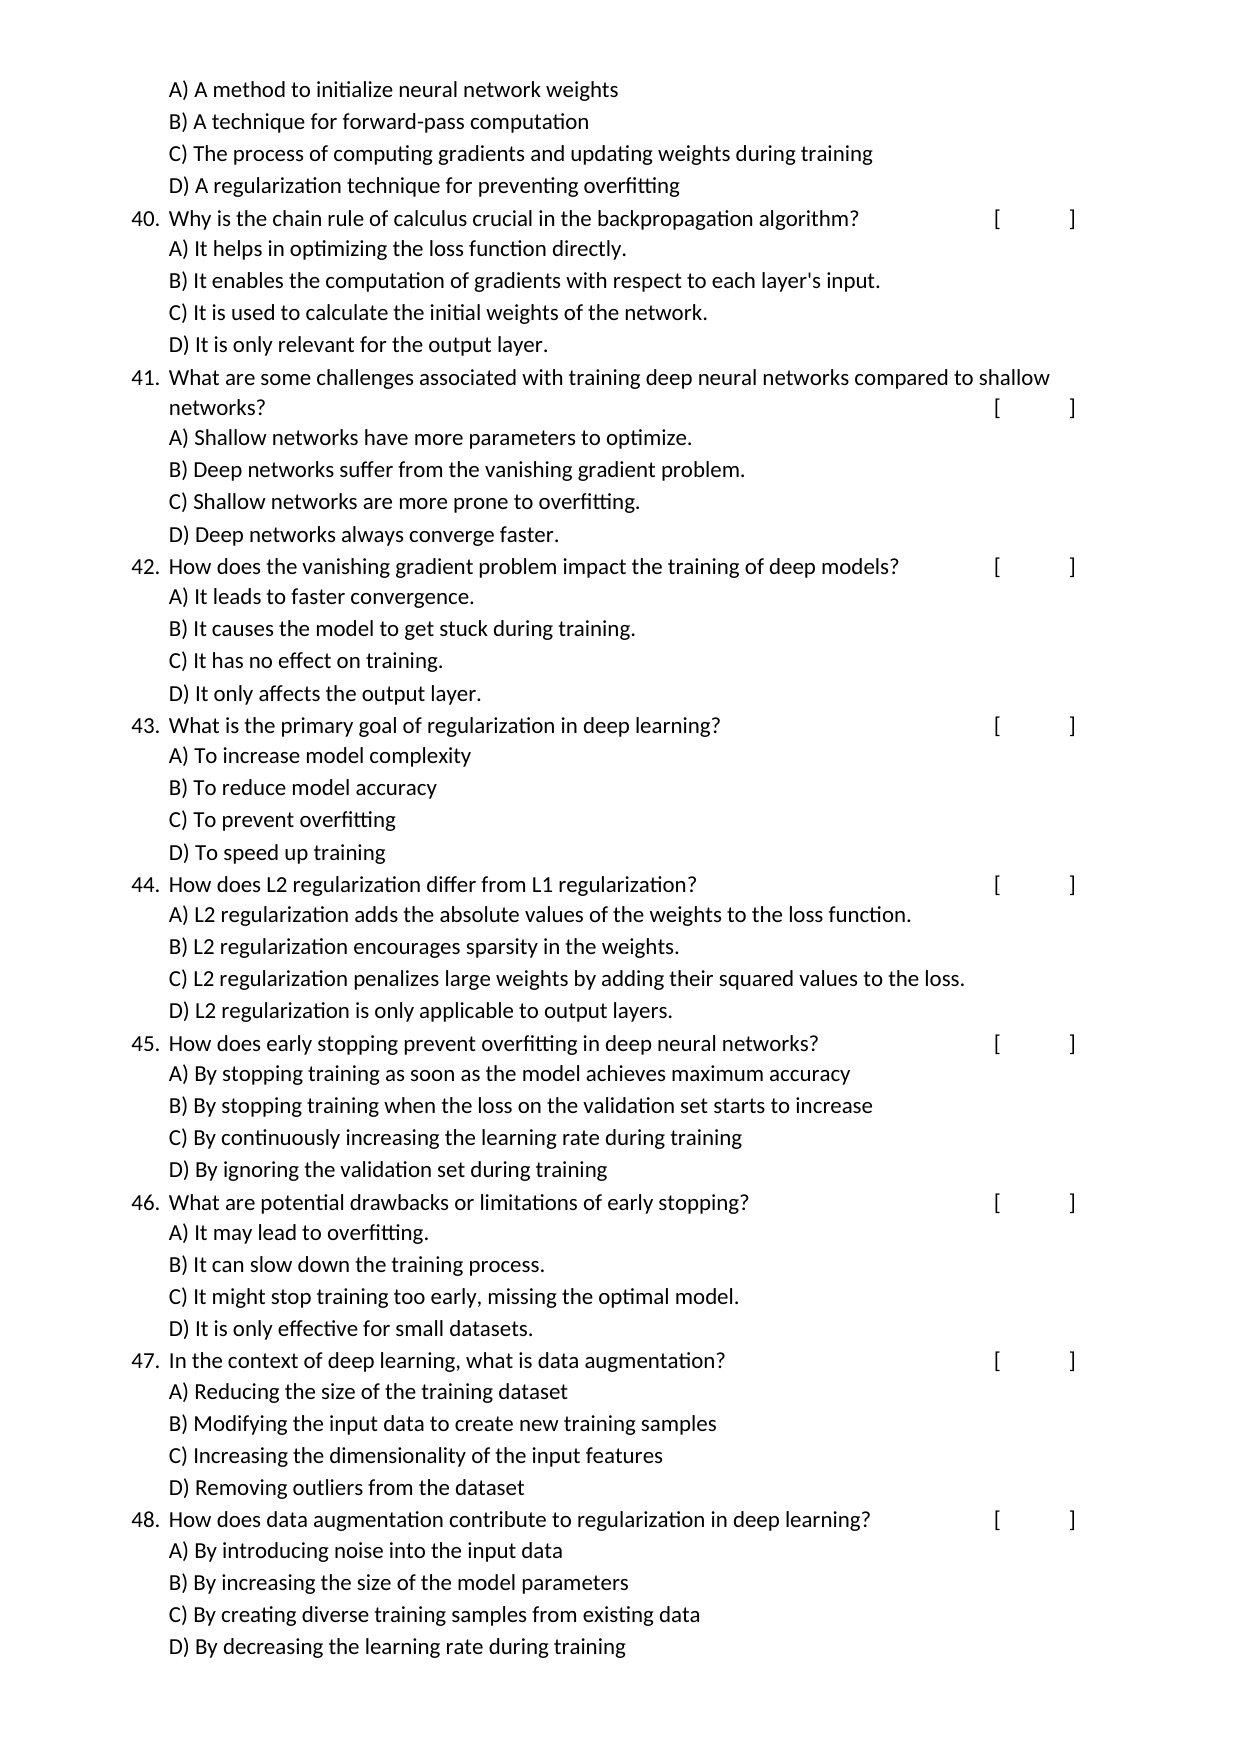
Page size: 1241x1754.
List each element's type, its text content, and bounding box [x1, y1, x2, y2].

list B) To reduce model accuracy [169, 773, 1144, 801]
list D) To speed up training [169, 838, 1144, 866]
list A) It leads to faster convergence. [169, 582, 1144, 610]
list D) It only affects the output layer. [169, 679, 1144, 707]
list A) By stopping training as soon as the model achieves maximum accuracy [169, 1059, 1144, 1087]
list C) By continuously increasing the learning rate during training [169, 1123, 1144, 1151]
list A) L2 regularization adds the absolute values of the weights to the loss function. [169, 900, 1144, 928]
list B) Deep networks suffer from the vanishing gradient problem. [169, 455, 1144, 483]
list C) Increasing the dimensionality of the input features [169, 1441, 1144, 1469]
list C) L2 regularization penalizes large weights by adding their squared values to the loss. [169, 964, 1144, 992]
list C) By creating diverse training samples from existing data [169, 1600, 1144, 1628]
list How does data augmentation contribute to regularization in deep learning? [ ] [131, 1506, 1144, 1534]
list D) Deep networks always converge faster. [169, 520, 1144, 548]
list In the context of deep learning, what is data augmentation? [ ] [131, 1347, 1144, 1375]
list B) A technique for forward-pass computation [169, 107, 1144, 135]
list B) By stopping training when the loss on the validation set starts to increase [169, 1091, 1144, 1119]
list A) To increase model complexity [169, 741, 1144, 769]
list How does L2 regularization differ from L1 regularization? [ ] [131, 870, 1144, 898]
list D) By ignoring the validation set during training [169, 1156, 1144, 1183]
list C) It might stop training too early, missing the optimal model. [169, 1282, 1144, 1310]
list D) L2 regularization is only applicable to output layers. [169, 997, 1144, 1024]
list C) The process of computing gradients and updating weights during training [169, 139, 1144, 167]
list What is the primary goal of regularization in deep learning? [ ] [131, 711, 1144, 739]
list D) It is only relevant for the output layer. [169, 331, 1144, 358]
list C) It has no effect on training. [169, 646, 1144, 674]
list D) By decreasing the learning rate during training [169, 1632, 1144, 1660]
list A) Reducing the size of the training dataset [169, 1377, 1144, 1405]
list A) It helps in optimizing the loss function directly. [169, 234, 1144, 262]
list A) By introducing noise into the input data [169, 1536, 1144, 1564]
list How does early stopping prevent overfitting in deep neural networks? [ ] [131, 1029, 1144, 1057]
list How does the vanishing gradient problem impact the training of deep models? [ ] [131, 552, 1144, 580]
list C) It is used to calculate the initial weights of the network. [169, 298, 1144, 326]
list A) It may lead to overfitting. [169, 1218, 1144, 1246]
list B) It causes the model to get stuck during training. [169, 614, 1144, 642]
list D) It is only effective for small datasets. [169, 1314, 1144, 1342]
list C) Shallow networks are more prone to overfitting. [169, 487, 1144, 516]
list C) To prevent overfitting [169, 805, 1144, 833]
list D) A regularization technique for preventing overfitting [169, 172, 1144, 199]
list Why is the chain rule of calculus crucial in the backpropagation algorithm? [ ] [131, 204, 1144, 232]
list B) L2 regularization encourages sparsity in the weights. [169, 932, 1144, 960]
list B) Modifying the input data to create new training samples [169, 1409, 1144, 1437]
list D) Removing outliers from the dataset [169, 1473, 1144, 1501]
list A) Shallow networks have more parameters to optimize. [169, 423, 1144, 451]
list B) It can slow down the training process. [169, 1250, 1144, 1278]
list What are potential drawbacks or limitations of early stopping? [ ] [131, 1188, 1144, 1216]
list What are some challenges associated with training deep neural networks compared to shallow networks? [ ] [131, 363, 1144, 421]
list A) A method to initialize neural network weights [169, 75, 1144, 103]
list B) It enables the computation of gradients with respect to each layer's input. [169, 266, 1144, 294]
list B) By increasing the size of the model parameters [169, 1568, 1144, 1596]
